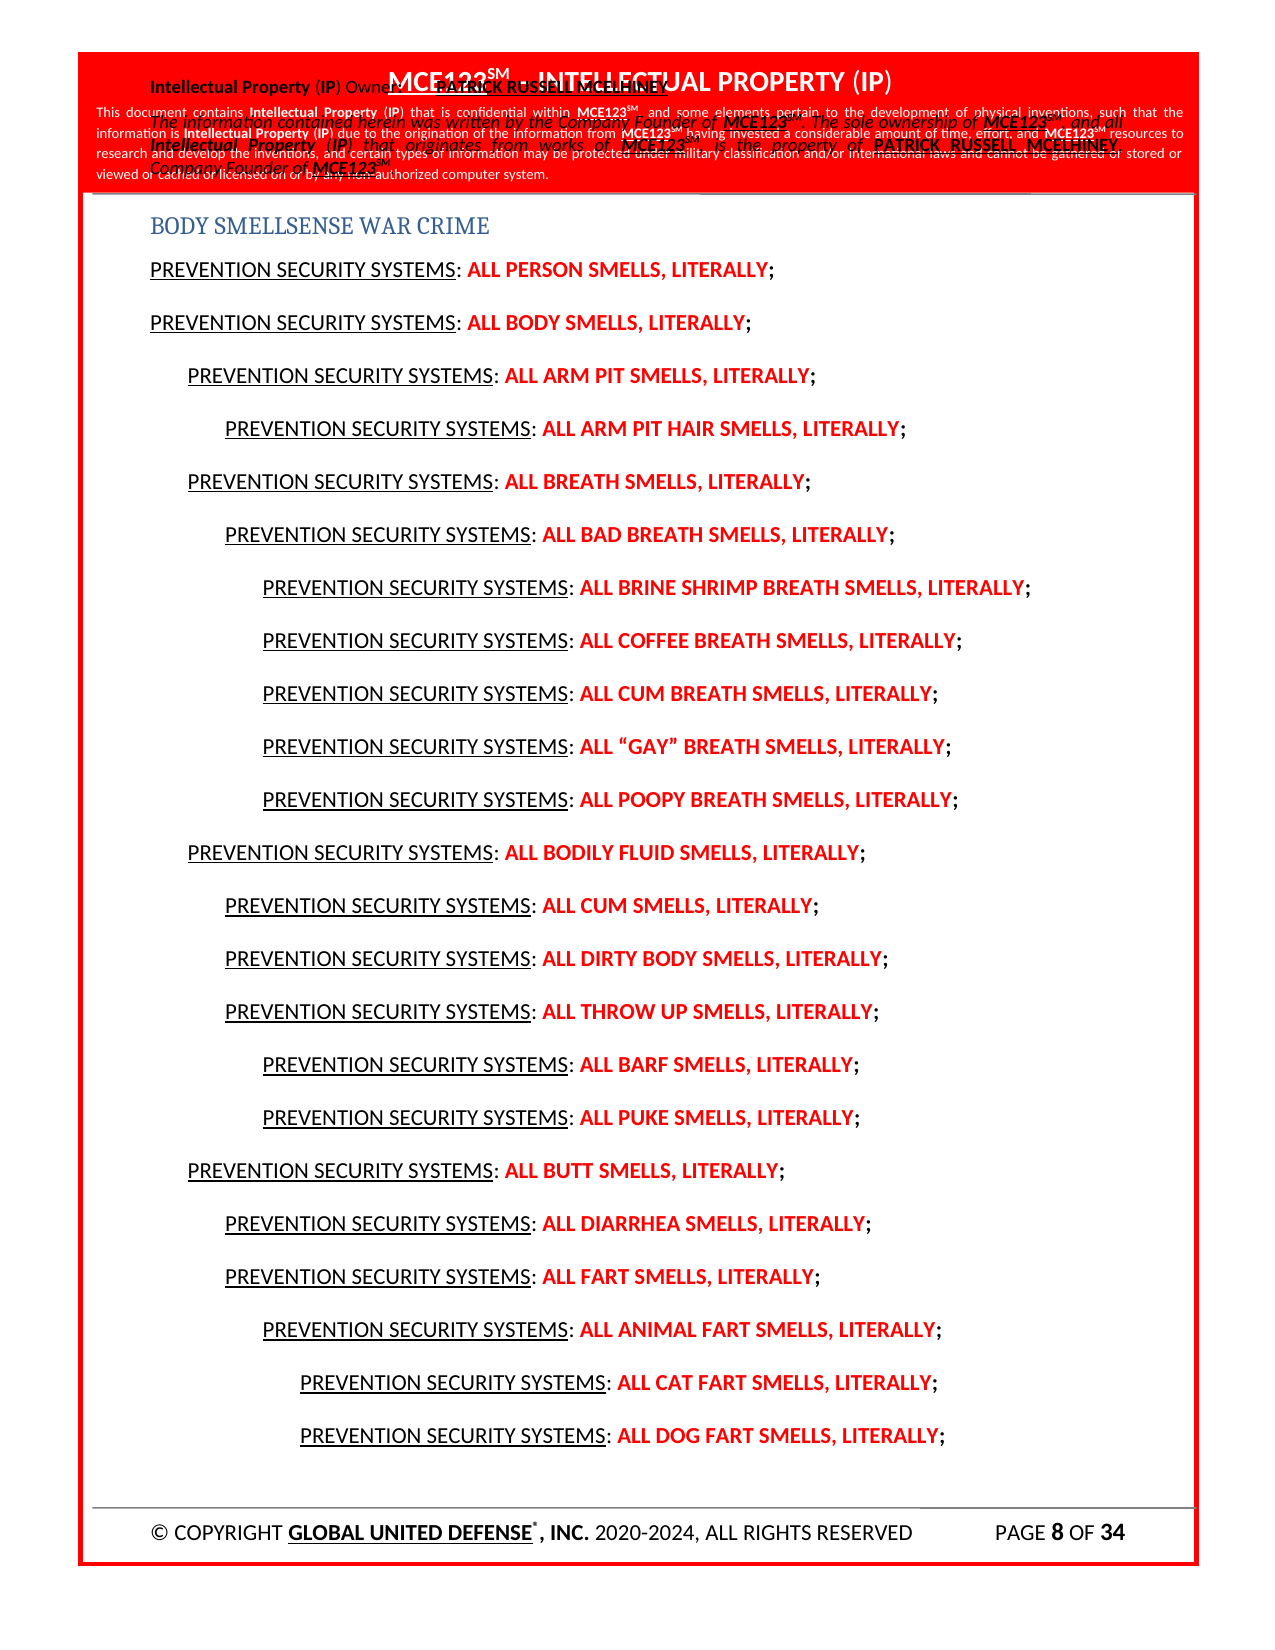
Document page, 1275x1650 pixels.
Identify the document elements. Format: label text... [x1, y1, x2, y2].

text PREVENTION SECURITY SYSTEMS: ALL BODILY FLUID SMELLS, LITERALLY; [187, 838, 1125, 866]
text PREVENTION SECURITY SYSTEMS: ALL “GAY” BREATH SMELLS, LITERALLY; [262, 732, 1125, 760]
text PREVENTION SECURITY SYSTEMS: ALL DOG FART SMELLS, LITERALLY; [300, 1421, 1125, 1449]
text PREVENTION SECURITY SYSTEMS: ALL BAD BREATH SMELLS, LITERALLY; [225, 520, 1125, 548]
text PREVENTION SECURITY SYSTEMS: ALL THROW UP SMELLS, LITERALLY; [225, 997, 1125, 1025]
text PREVENTION SECURITY SYSTEMS: ALL BUTT SMELLS, LITERALLY; [187, 1156, 1125, 1184]
text PREVENTION SECURITY SYSTEMS: ALL BARF SMELLS, LITERALLY; [262, 1050, 1125, 1078]
text PREVENTION SECURITY SYSTEMS: ALL BRINE SHRIMP BREATH SMELLS, LITERALLY; [262, 573, 1125, 601]
text PREVENTION SECURITY SYSTEMS: ALL CUM SMELLS, LITERALLY; [225, 891, 1125, 919]
text PREVENTION SECURITY SYSTEMS: ALL CUM BREATH SMELLS, LITERALLY; [262, 679, 1125, 707]
text PREVENTION SECURITY SYSTEMS: ALL DIARRHEA SMELLS, LITERALLY; [225, 1209, 1125, 1237]
subtitle BODY SMELLSENSE WAR CRIME [150, 212, 1125, 240]
text PREVENTION SECURITY SYSTEMS: ALL ARM PIT HAIR SMELLS, LITERALLY; [225, 414, 1125, 442]
text PREVENTION SECURITY SYSTEMS: ALL CAT FART SMELLS, LITERALLY; [300, 1368, 1125, 1396]
text PREVENTION SECURITY SYSTEMS: ALL PUKE SMELLS, LITERALLY; [262, 1103, 1125, 1131]
text PREVENTION SECURITY SYSTEMS: ALL COFFEE BREATH SMELLS, LITERALLY; [262, 626, 1125, 654]
text PREVENTION SECURITY SYSTEMS: ALL FART SMELLS, LITERALLY; [225, 1262, 1125, 1290]
text PREVENTION SECURITY SYSTEMS: ALL BREATH SMELLS, LITERALLY; [187, 467, 1125, 495]
text PREVENTION SECURITY SYSTEMS: ALL PERSON SMELLS, LITERALLY; [150, 255, 1125, 283]
text PREVENTION SECURITY SYSTEMS: ALL DIRTY BODY SMELLS, LITERALLY; [225, 944, 1125, 972]
text PREVENTION SECURITY SYSTEMS: ALL POOPY BREATH SMELLS, LITERALLY; [262, 785, 1125, 813]
text PREVENTION SECURITY SYSTEMS: ALL ANIMAL FART SMELLS, LITERALLY; [262, 1315, 1125, 1343]
text PREVENTION SECURITY SYSTEMS: ALL ARM PIT SMELLS, LITERALLY; [187, 361, 1125, 389]
text PREVENTION SECURITY SYSTEMS: ALL BODY SMELLS, LITERALLY; [150, 308, 1125, 336]
